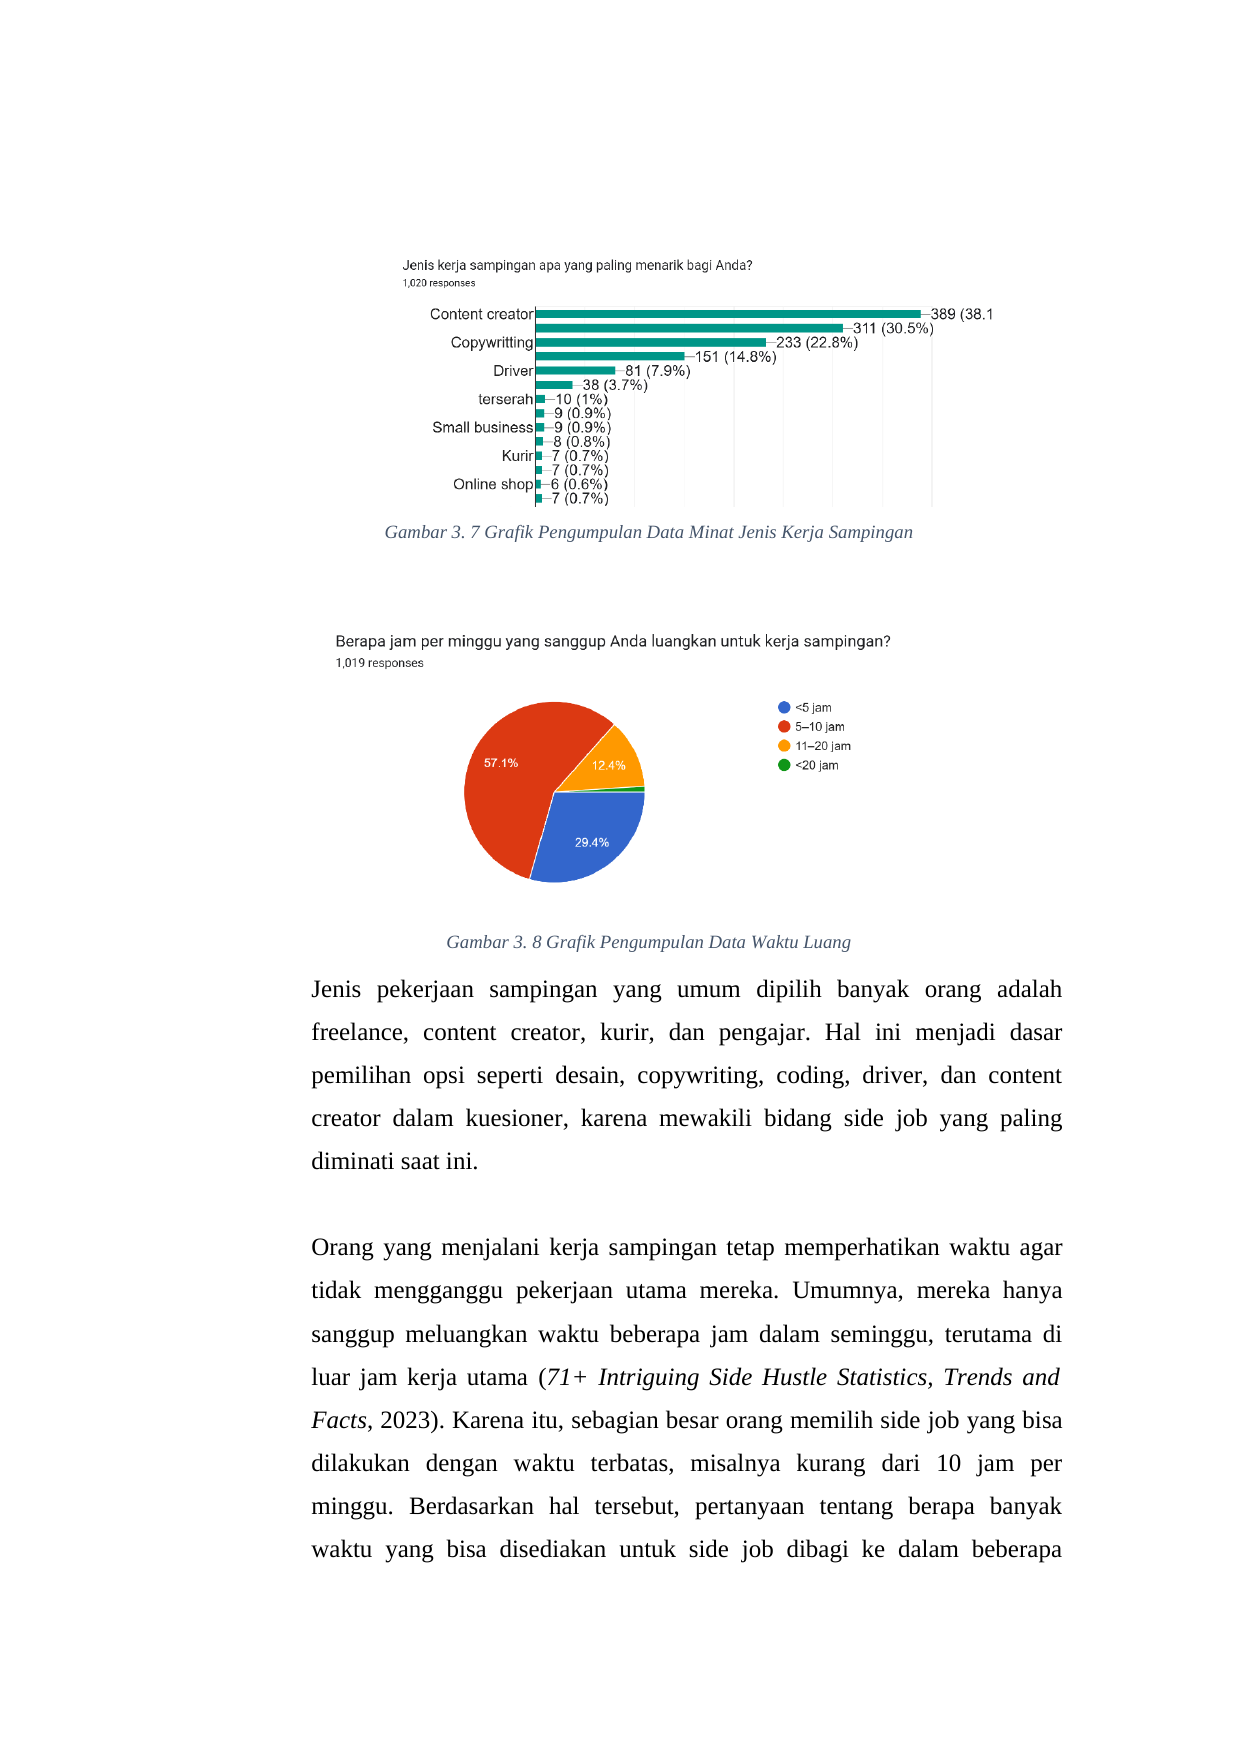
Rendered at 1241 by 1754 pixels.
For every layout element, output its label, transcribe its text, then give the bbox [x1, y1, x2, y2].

list Jenis pekerjaan sampingan yang umum dipilih banyak orang adalah freelance, content creator, kurir, dan pengajar. Hal ini menjadi dasar pemilihan opsi seperti desain, copywriting, coding, driver, dan content creator dalam kuesioner, karena mewakili bidang side job yang paling diminati saat ini. [311, 974, 1063, 1175]
picture [382, 236, 993, 507]
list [311, 1232, 1063, 1563]
picture [311, 606, 1049, 917]
